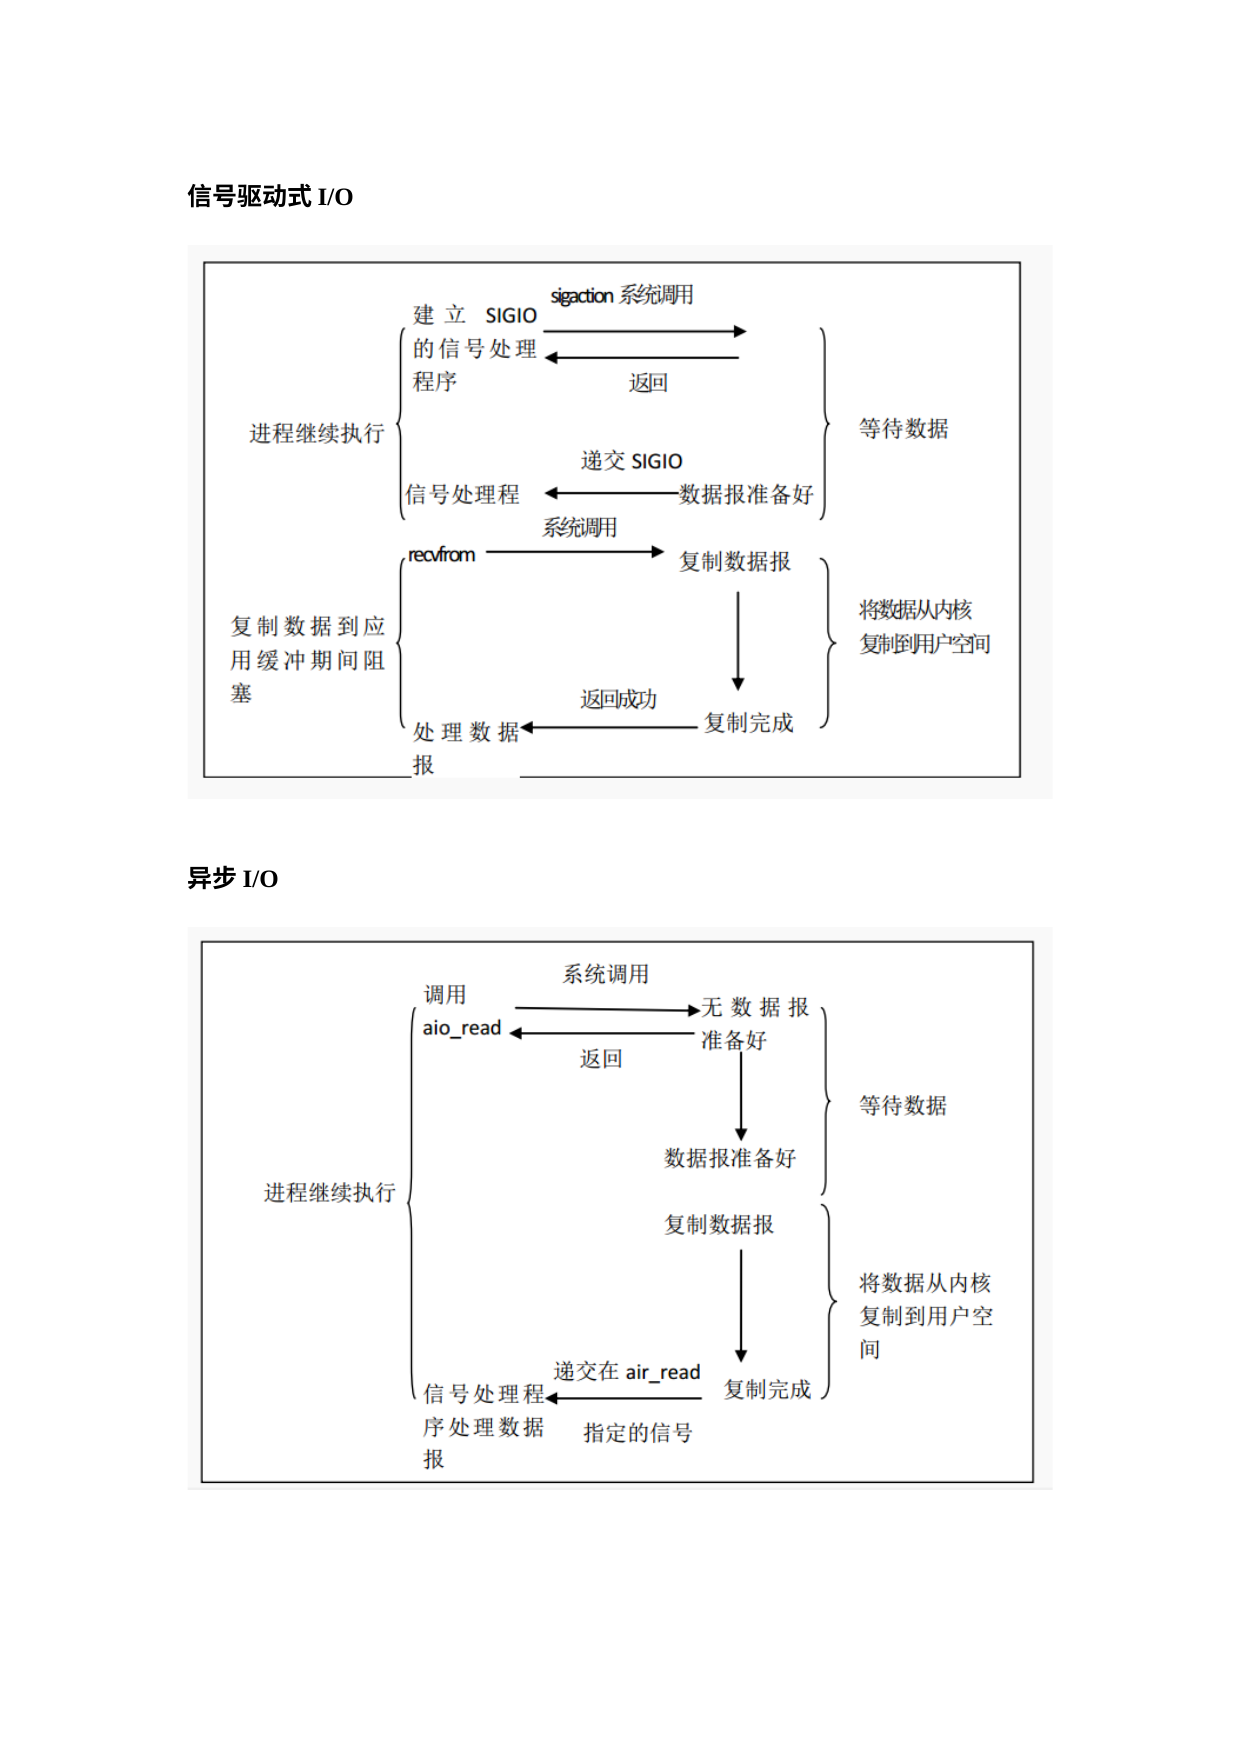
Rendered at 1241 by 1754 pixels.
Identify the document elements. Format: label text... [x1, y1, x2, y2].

picture [187, 245, 1053, 799]
subtitle 信号驱动式I/O [187, 162, 1053, 227]
picture [187, 927, 1053, 1490]
subtitle 异步I/O [187, 844, 1053, 909]
